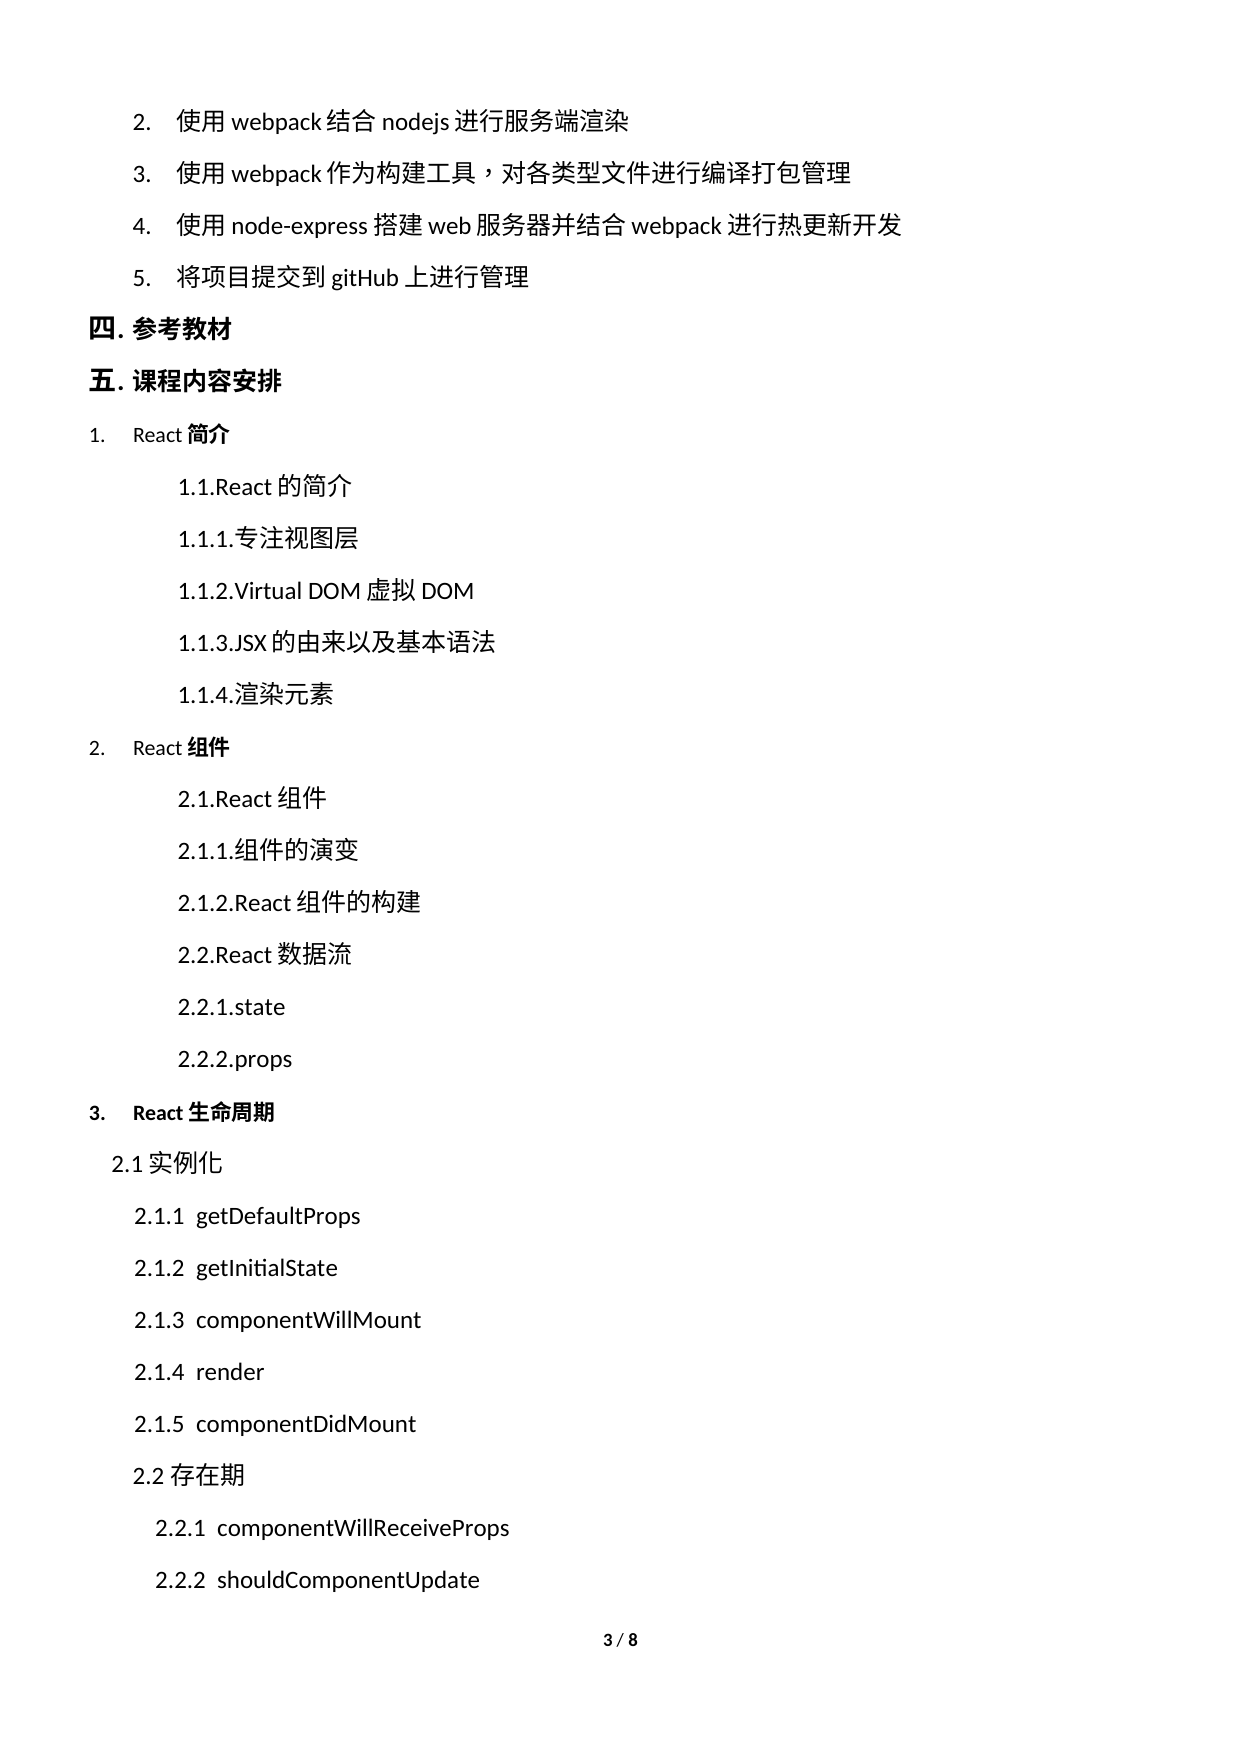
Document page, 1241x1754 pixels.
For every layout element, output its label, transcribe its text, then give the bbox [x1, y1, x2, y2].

list Virtual DOM虚拟DOM [177, 557, 1152, 609]
list props [177, 1026, 1152, 1078]
list React简介 [89, 401, 1152, 453]
text 2.1.2 getInitialState [89, 1234, 1152, 1287]
list React组件 [177, 766, 1152, 818]
list 使用node-express搭建web服务器并结合webpack进行热更新开发 [132, 193, 1152, 245]
list 使用webpack结合nodejs进行服务端渲染 [132, 89, 1152, 141]
list 将项目提交到gitHub上进行管理 [132, 245, 1152, 297]
text 2.2 存在期 [89, 1443, 1152, 1495]
list React的简介 [177, 453, 1152, 505]
list 专注视图层 [177, 505, 1152, 557]
list JSX的由来以及基本语法 [177, 609, 1152, 662]
list 使用webpack作为构建工具，对各类型文件进行编译打包管理 [132, 141, 1152, 193]
list React数据流 [177, 922, 1152, 974]
list React组件的构建 [177, 870, 1152, 922]
list 组件的演变 [177, 818, 1152, 870]
text 2.1.4 render [89, 1339, 1152, 1391]
list React生命周期 [89, 1078, 1152, 1130]
text 2.1 实例化 [89, 1130, 1152, 1182]
text 2.2.1 componentWillReceiveProps [89, 1495, 1152, 1547]
text 2.1.1 getDefaultProps [89, 1182, 1152, 1234]
text 2.1.3 componentWillMount [89, 1287, 1152, 1339]
list state [177, 974, 1152, 1026]
list 参考教材 [89, 297, 1152, 349]
text 2.1.5 componentDidMount [89, 1391, 1152, 1443]
list 课程内容安排 [89, 349, 1152, 401]
list 渲染元素 [177, 662, 1152, 714]
list React组件 [89, 714, 1152, 766]
text 2.2.2 shouldComponentUpdate [89, 1547, 1152, 1599]
